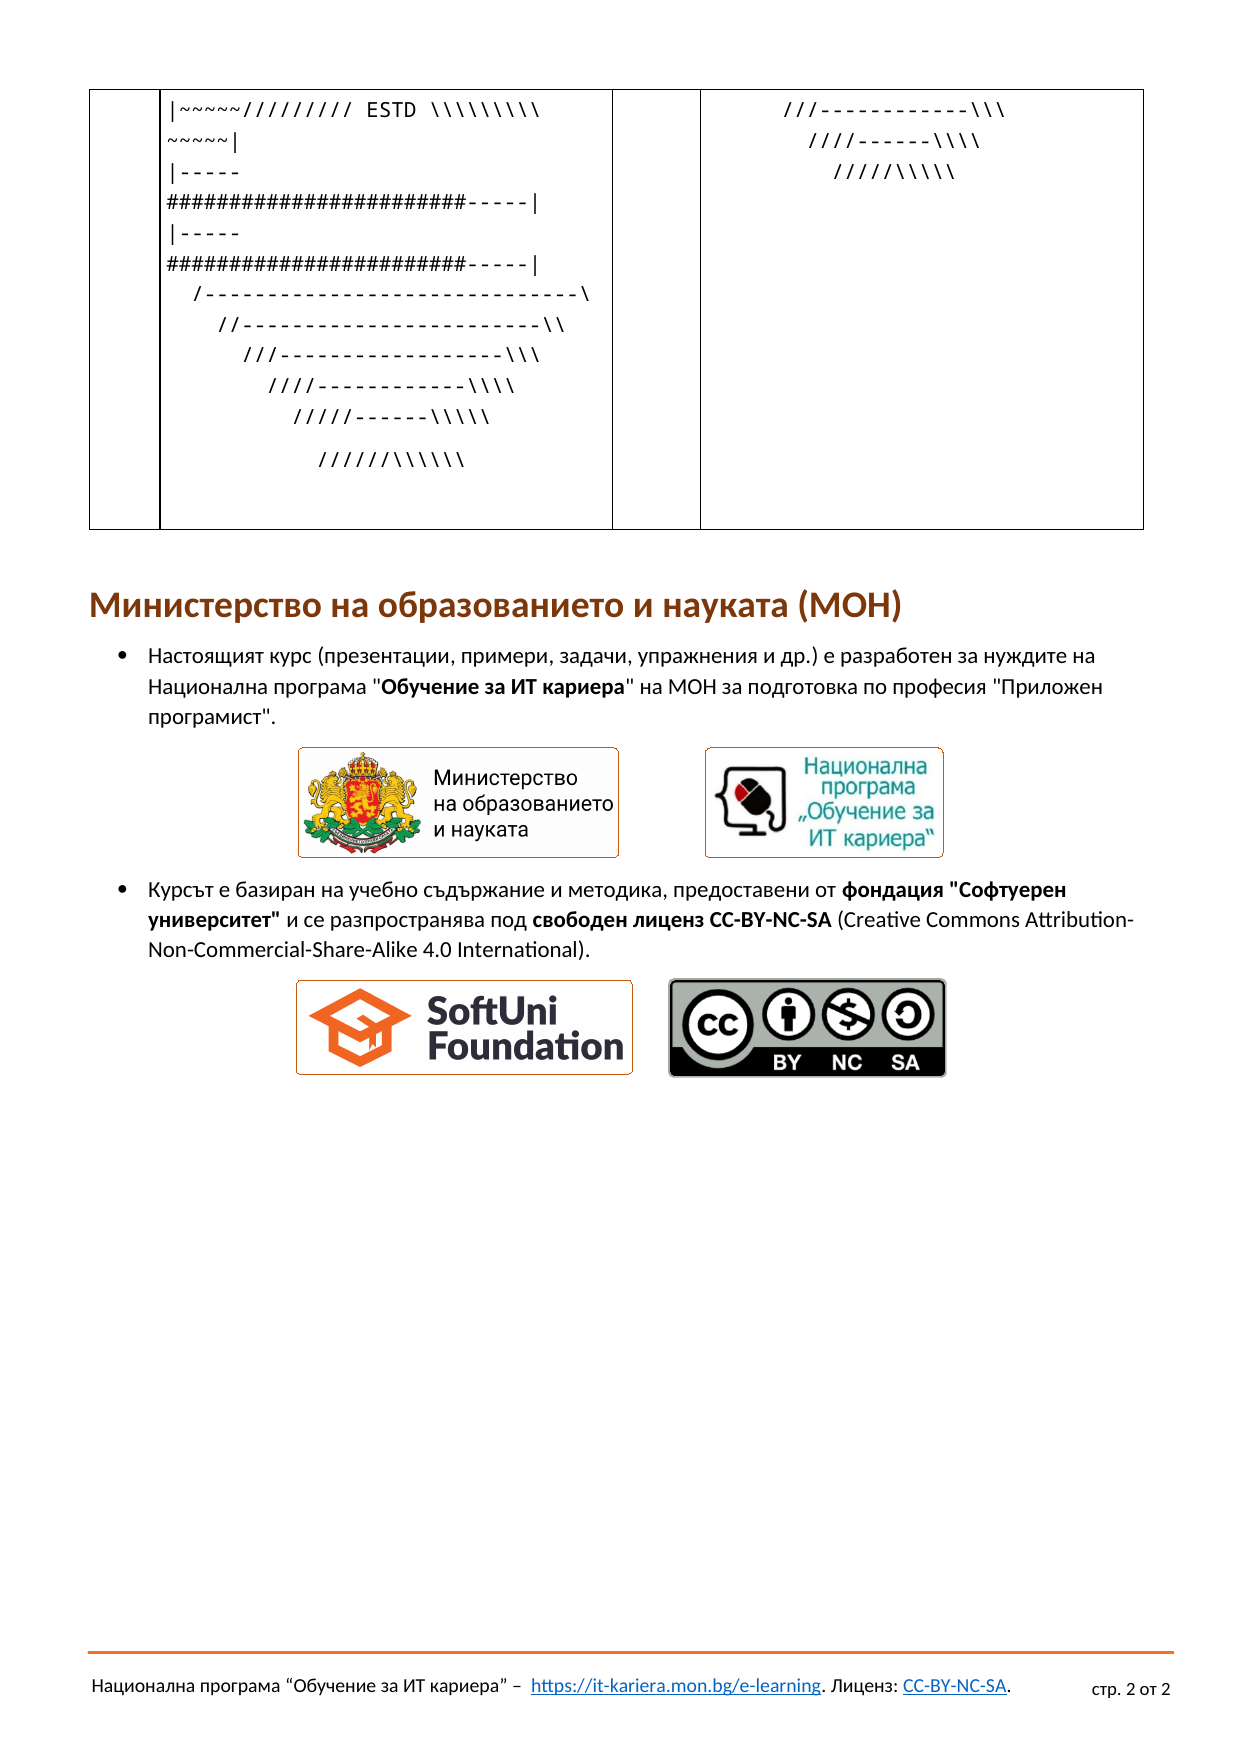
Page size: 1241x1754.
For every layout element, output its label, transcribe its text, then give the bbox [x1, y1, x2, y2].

list Настоящият курс (презентации, примери, задачи, упражнения и др.) е разработен за нуждите на Национална програма "Обучение за ИТ кариера" на МОН за подготовка по професия "Приложен програмист". [118, 642, 1152, 730]
list Курсът е базиран на учебно съдържание и методика, предоставени от фондация "Софтуерен университет" и се разпространява под свободен лиценз CC-BY-NC-SA (Creative Commons Attribution-Non-Commercial-Share-Alike 4.0 International). [118, 875, 1152, 964]
picture [296, 981, 633, 1074]
subtitle Министерство на образованието и науката (МОН) [89, 581, 1152, 626]
picture [298, 747, 619, 857]
picture [706, 747, 943, 857]
picture [668, 978, 947, 1078]
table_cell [161, 90, 612, 528]
table_cell 6 [90, 90, 159, 528]
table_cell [701, 90, 1143, 528]
table_cell 5 [613, 90, 700, 528]
